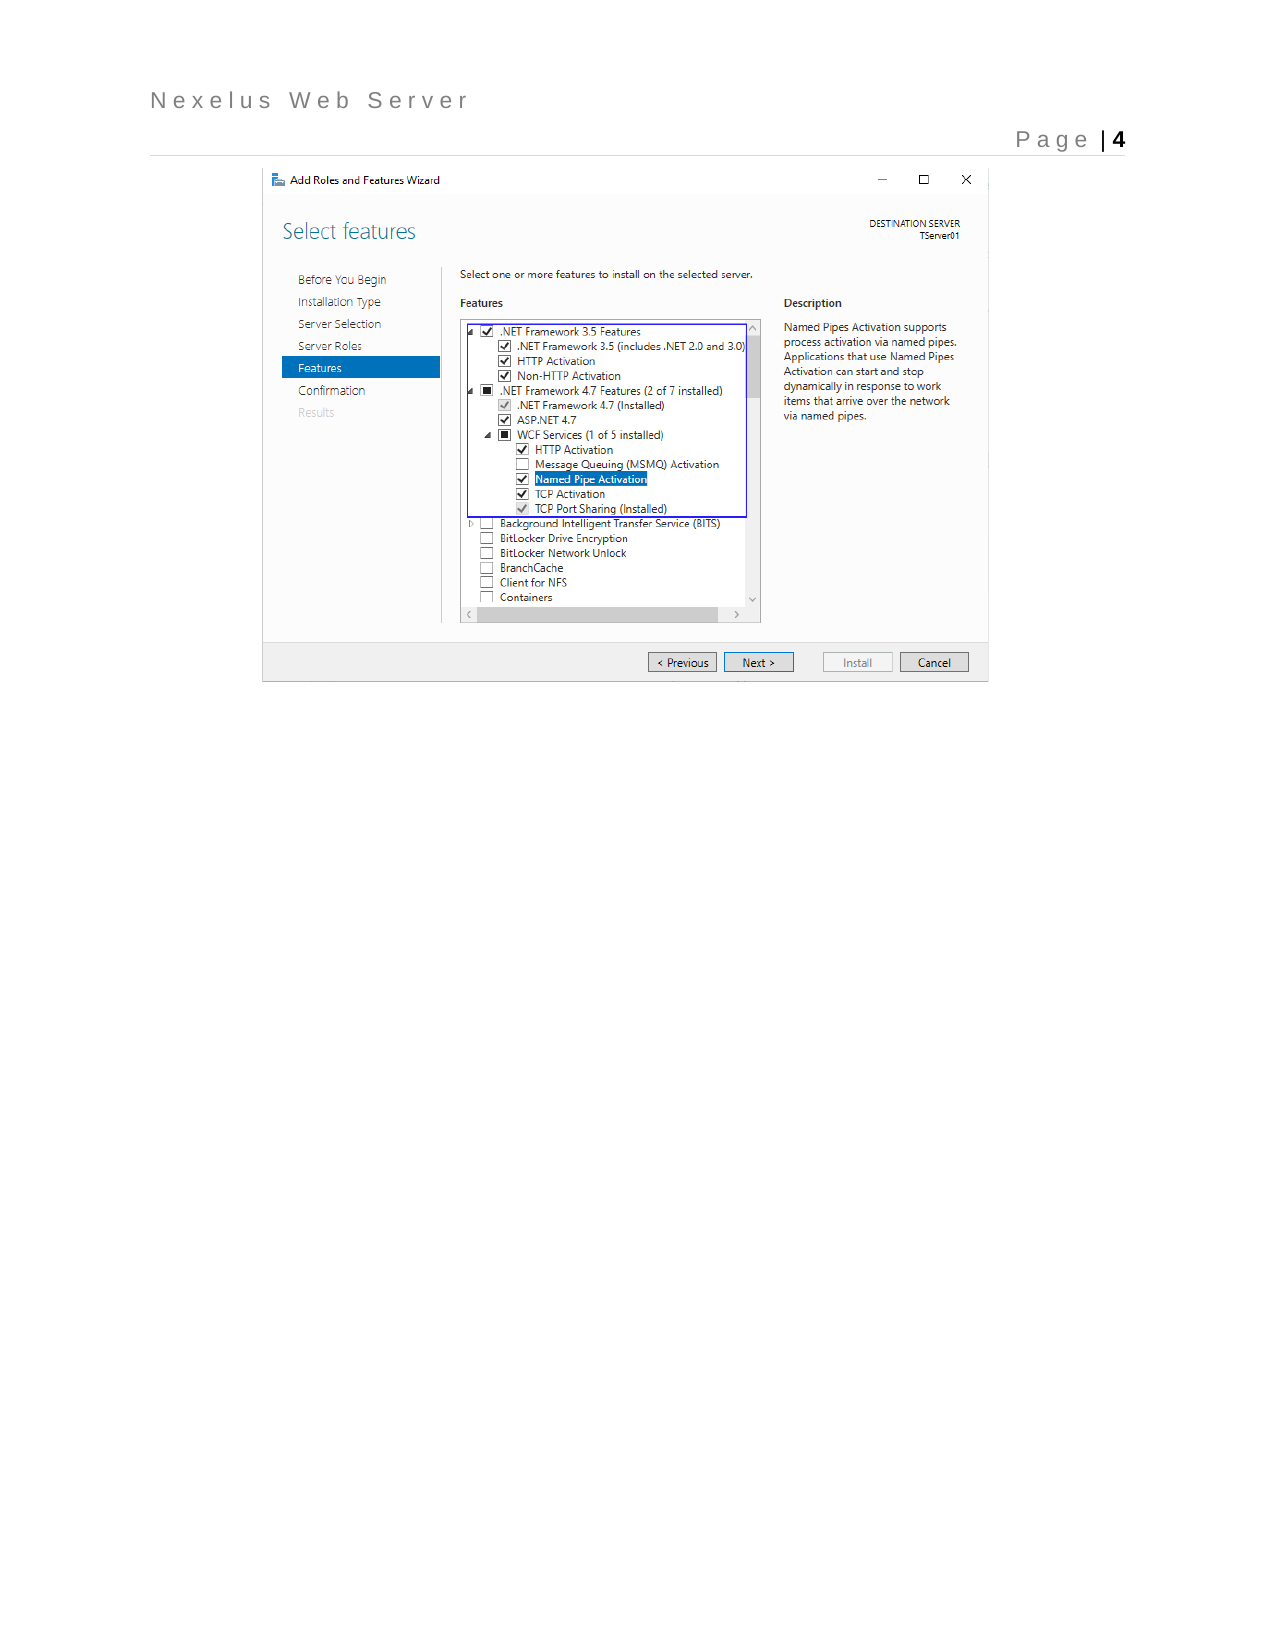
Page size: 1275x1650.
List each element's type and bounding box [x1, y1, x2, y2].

picture [262, 168, 989, 682]
